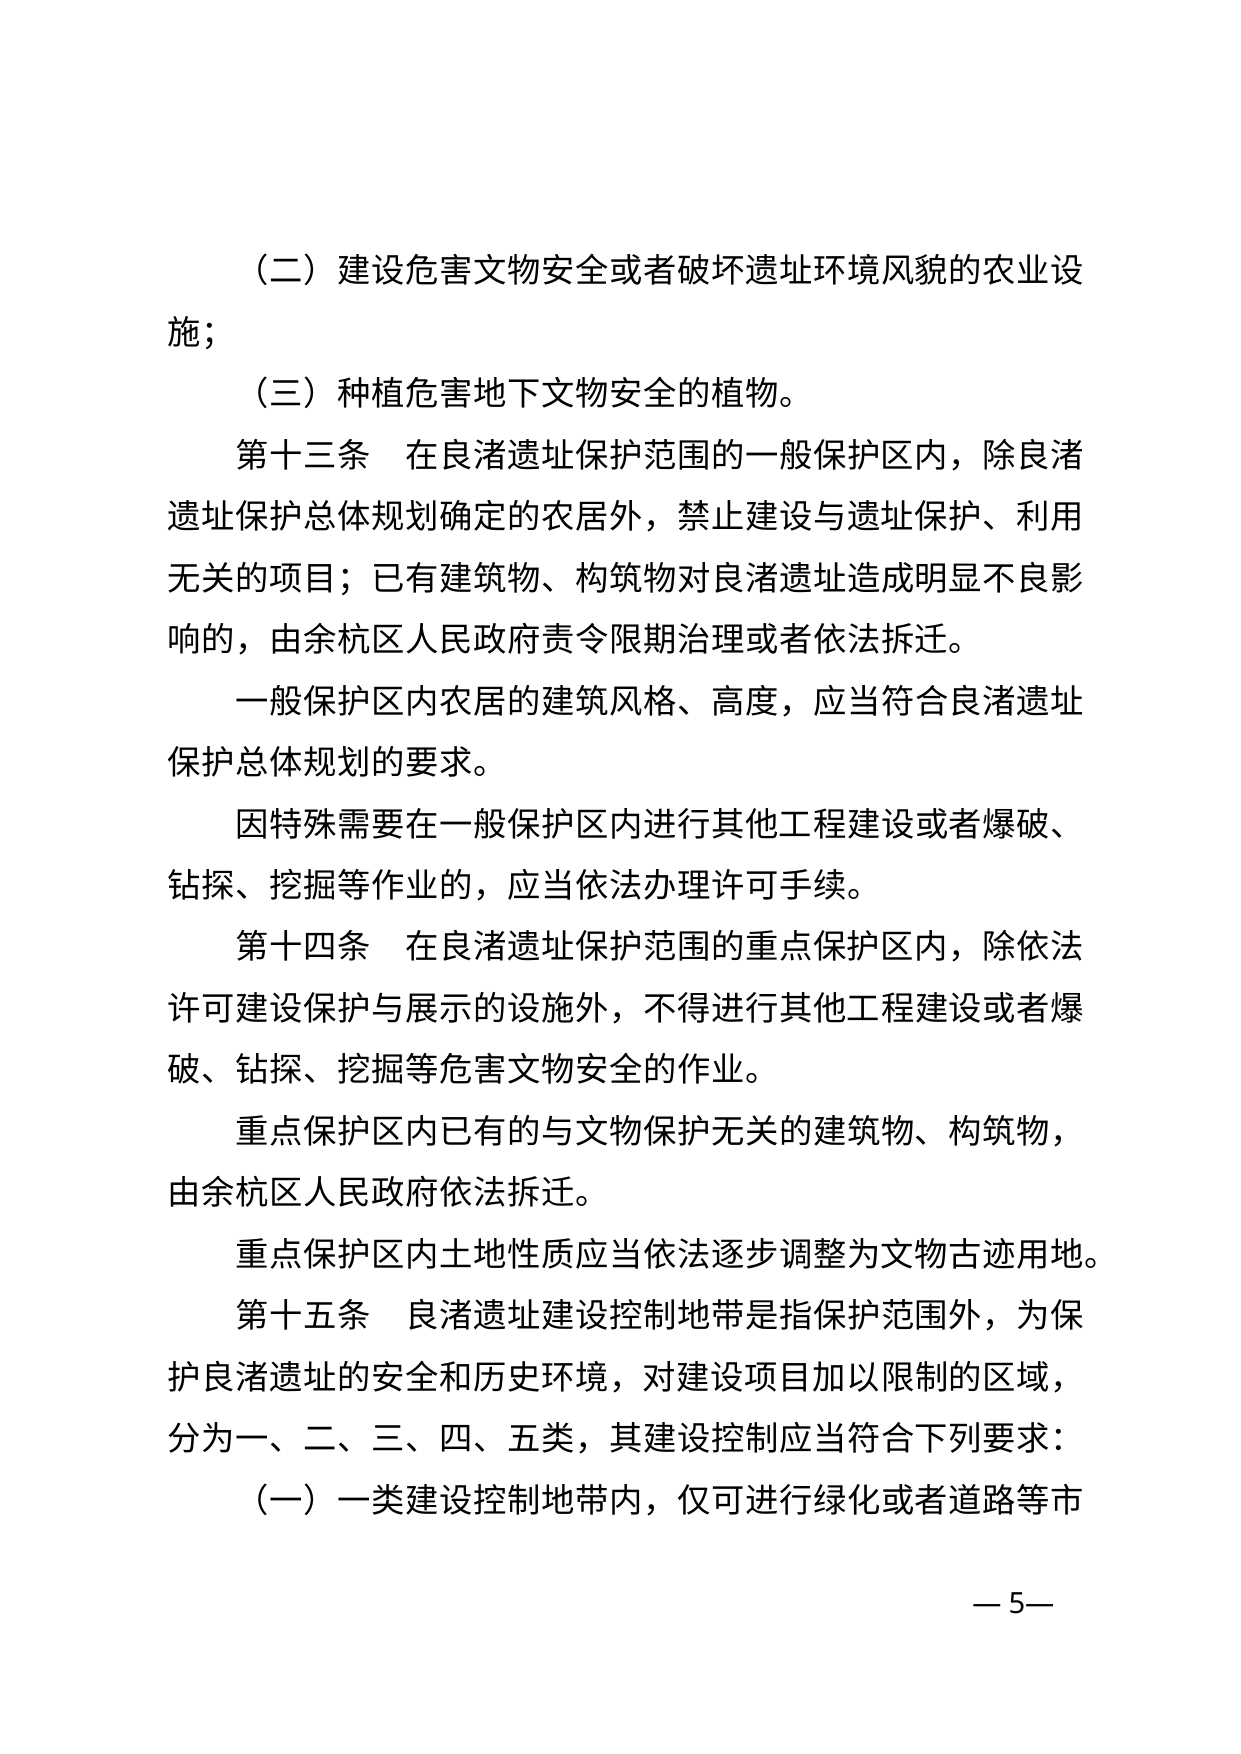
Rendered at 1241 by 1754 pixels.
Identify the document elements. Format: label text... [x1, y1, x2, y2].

text （三）种植危害地下文物安全的植物。 [168, 361, 1084, 422]
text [168, 1467, 1084, 1528]
text 第十三条 在良渚遗址保护范围的一般保护区内，除良渚遗址保护总体规划确定的农居外，禁止建设与遗址保护、利用无关的项目；已有建筑物、构筑物对良渚遗址造成明显不良影响的，由余杭区人民政府责令限期治理或者依法拆迁。 [168, 422, 1084, 668]
text 第十五条 良渚遗址建设控制地带是指保护范围外，为保护良渚遗址的安全和历史环境，对建设项目加以限制的区域，分为一、二、三、四、五类，其建设控制应当符合下列要求： [168, 1282, 1084, 1467]
text （二）建设危害文物安全或者破坏遗址环境风貌的农业设施； [168, 238, 1084, 361]
text 一般保护区内农居的建筑风格、高度，应当符合良渚遗址保护总体规划的要求。 [168, 668, 1084, 791]
text 重点保护区内已有的与文物保护无关的建筑物、构筑物，由余杭区人民政府依法拆迁。 [168, 1098, 1084, 1221]
text 第十四条 在良渚遗址保护范围的重点保护区内，除依法许可建设保护与展示的设施外，不得进行其他工程建设或者爆破、钻探、挖掘等危害文物安全的作业。 [168, 914, 1084, 1098]
text 重点保护区内土地性质应当依法逐步调整为文物古迹用地。 [168, 1221, 1084, 1282]
text 因特殊需要在一般保护区内进行其他工程建设或者爆破、钻探、挖掘等作业的，应当依法办理许可手续。 [168, 791, 1084, 914]
